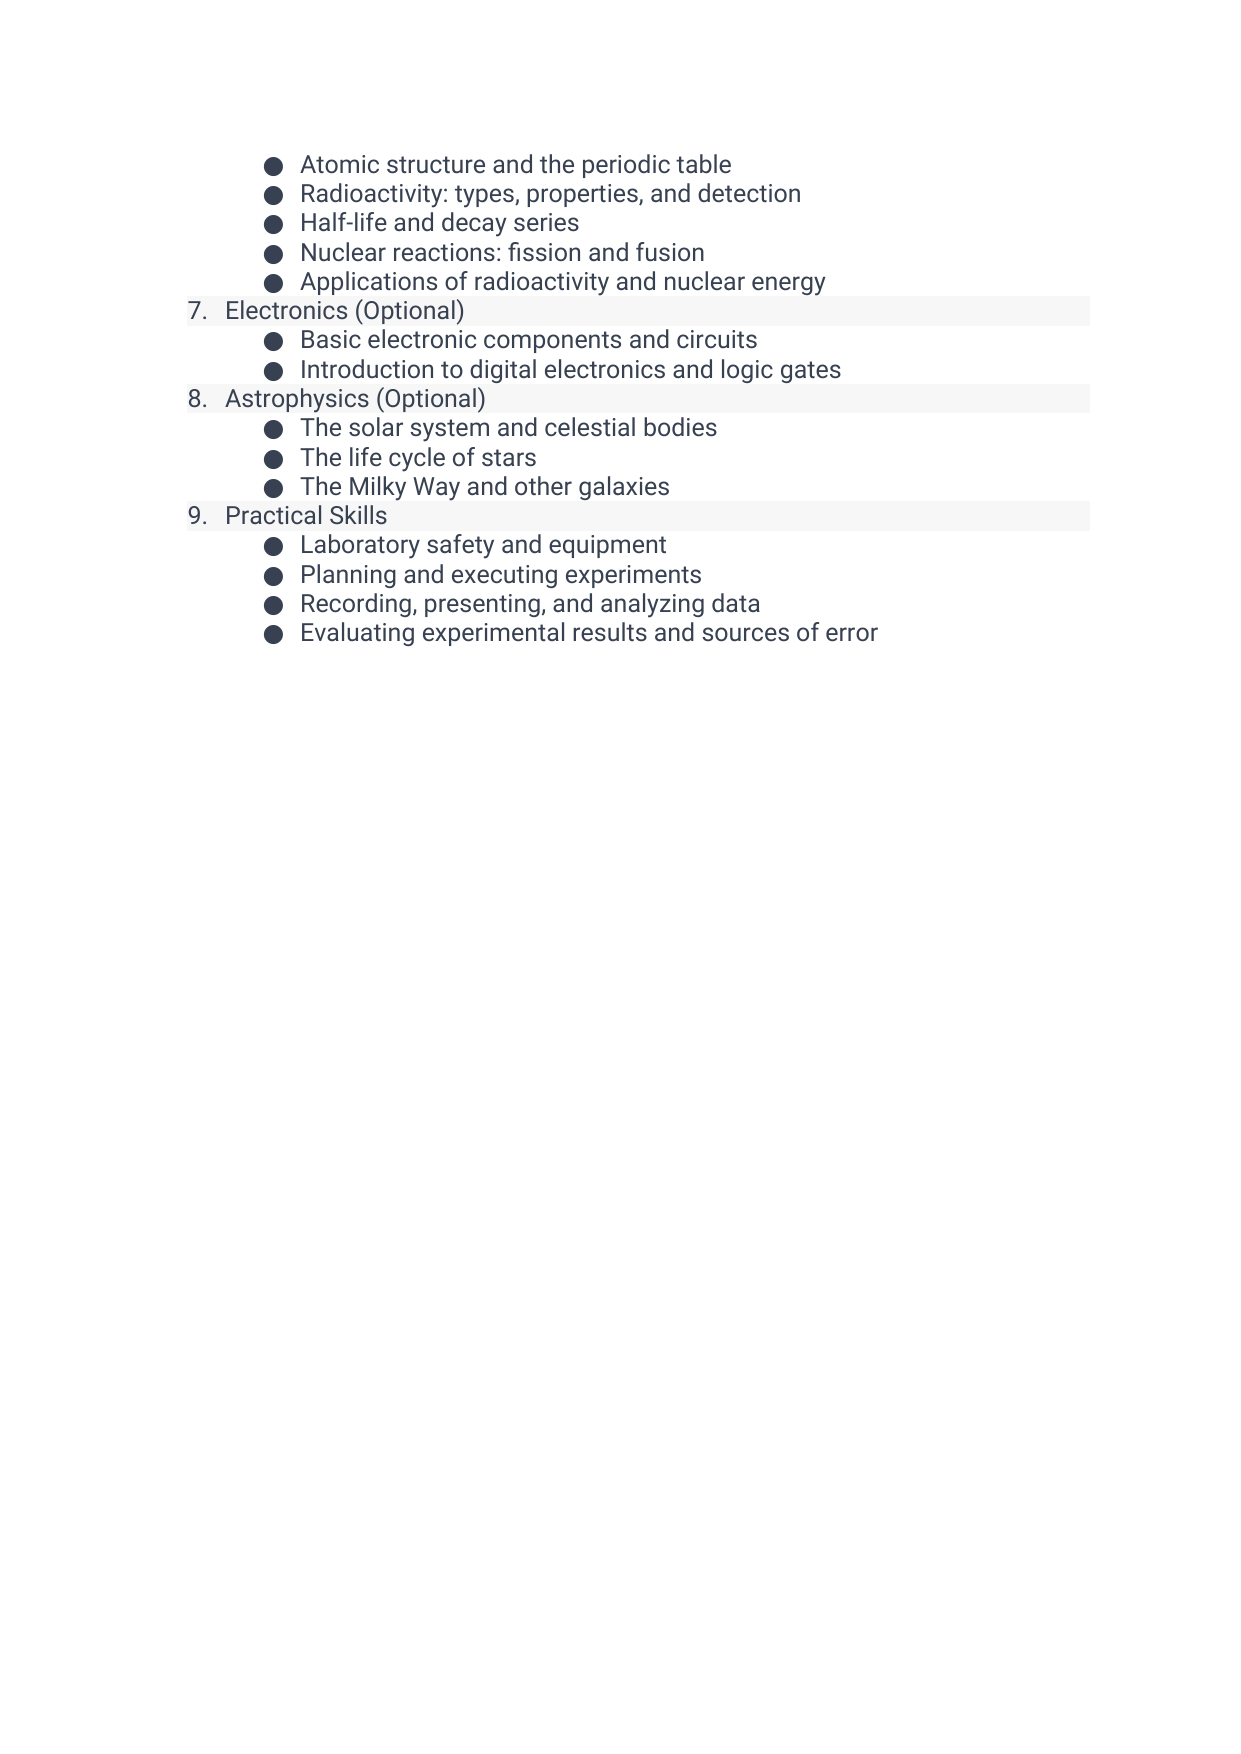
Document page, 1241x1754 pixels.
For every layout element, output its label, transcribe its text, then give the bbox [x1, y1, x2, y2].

list Planning and executing experiments [262, 560, 1090, 589]
list Half-life and decay series [262, 208, 1090, 238]
list Electronics (Optional) [187, 296, 1090, 326]
list Recording, presenting, and analyzing data [262, 589, 1090, 618]
list Radioactivity: types, properties, and detection [262, 179, 1090, 208]
list Laboratory safety and equipment [262, 531, 1090, 560]
list Astrophysics (Optional) [187, 384, 1090, 413]
list Practical Skills [187, 501, 1090, 531]
list The solar system and celestial bodies [262, 413, 1090, 443]
list Applications of radioactivity and nuclear energy [262, 267, 1090, 296]
list Basic electronic components and circuits [262, 326, 1090, 355]
list Introduction to digital electronics and logic gates [262, 355, 1090, 384]
list The life cycle of stars [262, 443, 1090, 472]
list The Milky Way and other galaxies [262, 472, 1090, 501]
list Nuclear reactions: fission and fusion [262, 238, 1090, 267]
list Evaluating experimental results and sources of error [262, 618, 1090, 648]
list Atomic structure and the periodic table [262, 150, 1090, 179]
